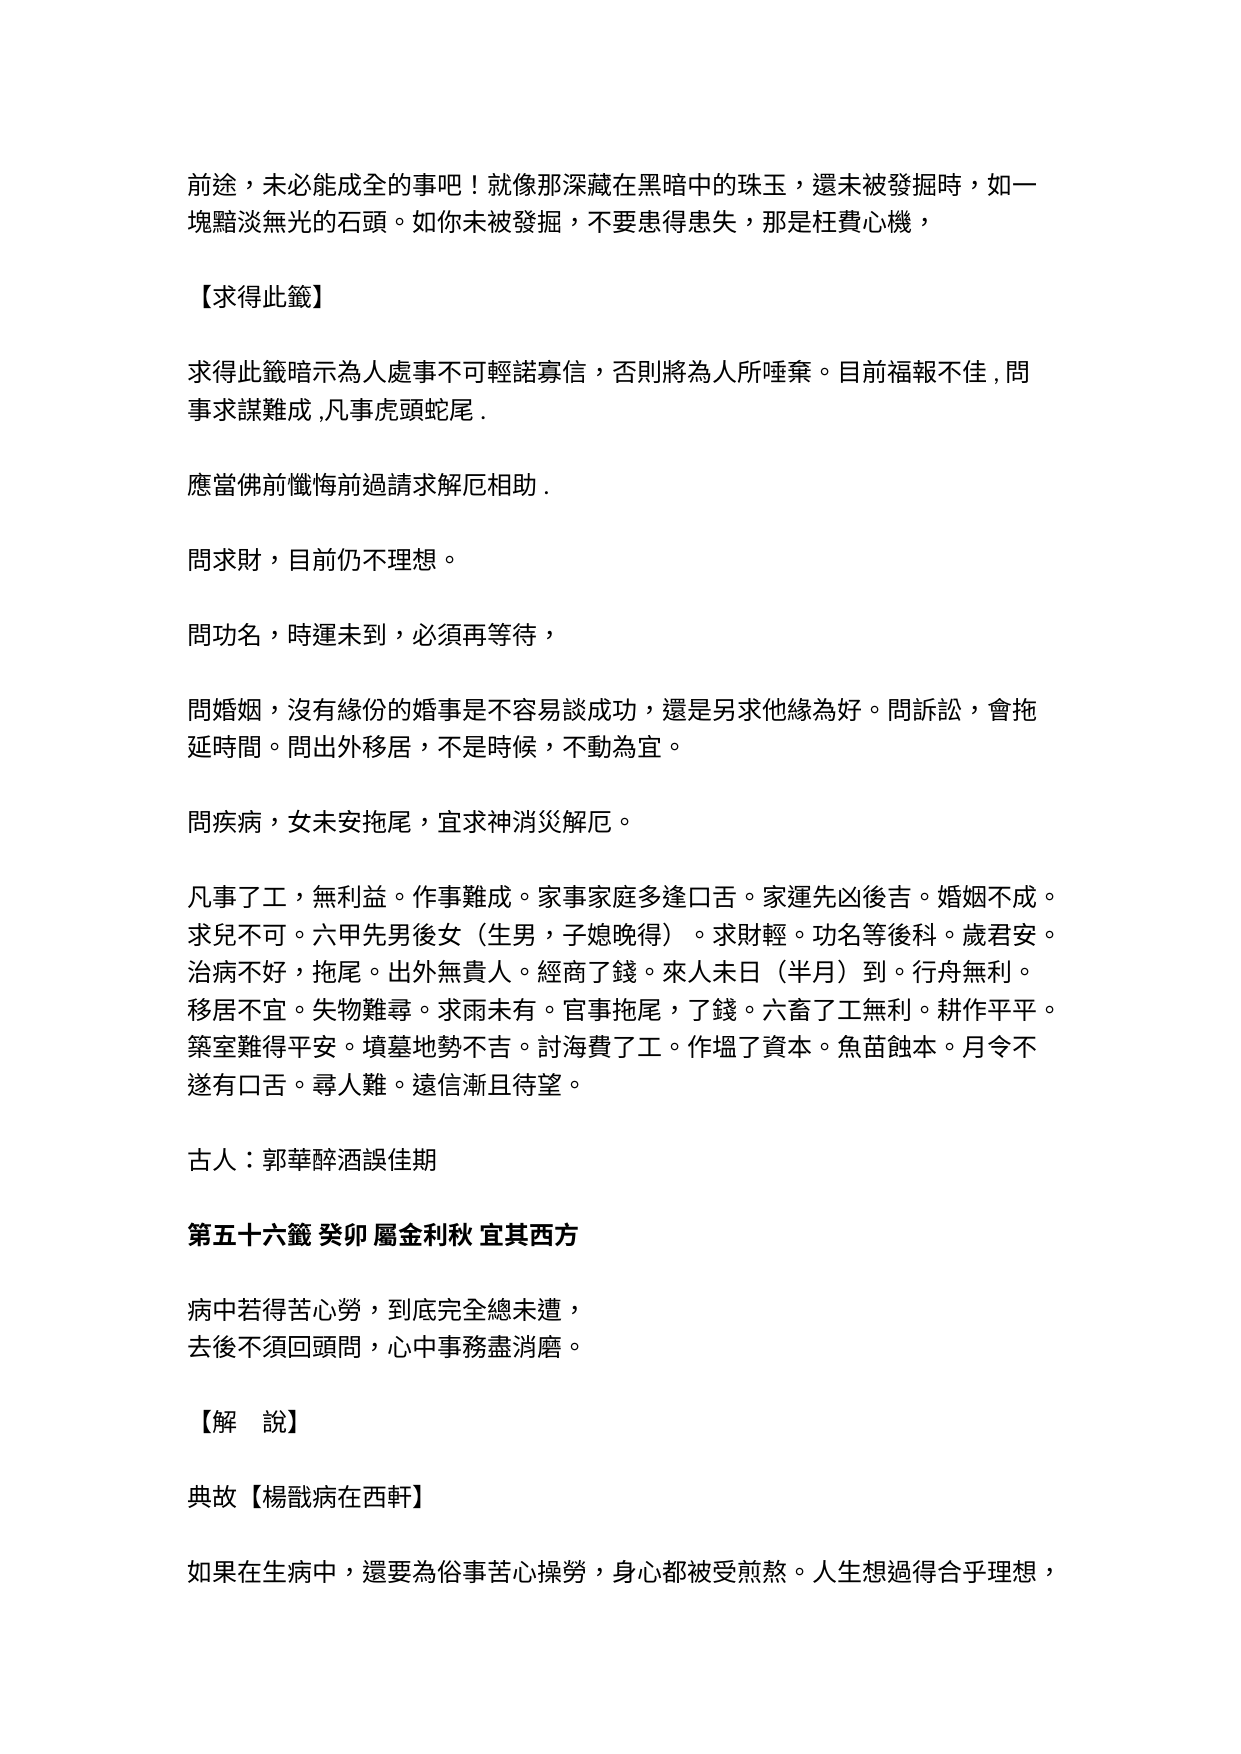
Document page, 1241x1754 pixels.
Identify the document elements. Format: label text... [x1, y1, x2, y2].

text 去後不須回頭問，心中事務盡消磨。 [187, 1327, 1053, 1364]
text 問求財，目前仍不理想。 [187, 539, 1053, 577]
text 【求得此籤】 [187, 277, 1053, 314]
text 求得此籤暗示為人處事不可輕諾寡信，否則將為人所唾棄。目前福報不佳 , 問事求謀難成 ,凡事虎頭蛇尾 . [187, 352, 1053, 427]
text 問功名，時運未到，必須再等待， [187, 614, 1053, 652]
text 典故【楊戩病在西軒】 [187, 1477, 1053, 1514]
text 問婚姻，沒有緣份的婚事是不容易談成功，還是另求他緣為好。問訴訟，會拖延時間。問出外移居，不是時候，不動為宜。 [187, 689, 1053, 764]
text 古人：郭華醉酒誤佳期 [187, 1139, 1053, 1177]
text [187, 1552, 1053, 1589]
text 凡事了工，無利益。作事難成。家事家庭多逢口舌。家運先凶後吉。婚姻不成。求兒不可。六甲先男後女（生男，子媳晚得）。求財輕。功名等後科。歲君安。治病不好，拖尾。出外無貴人。經商了錢。來人未日（半月）到。行舟無利。移居不宜。失物難尋。求雨未有。官事拖尾，了錢。六畜了工無利。耕作平平。築室難得平安。墳墓地勢不吉。討海費了工。作塭了資本。魚苗蝕本。月令不遂有口舌。尋人難。遠信漸且待望。 [187, 877, 1053, 1102]
text 【解 說】 [187, 1402, 1053, 1439]
text 病中若得苦心勞，到底完全總未遭， [187, 1289, 1053, 1327]
text 應當佛前懺悔前過請求解厄相助 . [187, 464, 1053, 502]
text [187, 164, 1053, 239]
text 第五十六籤 癸卯 屬金利秋 宜其西方 [187, 1214, 1053, 1252]
text 問疾病，女未安拖尾，宜求神消災解厄。 [187, 802, 1053, 839]
